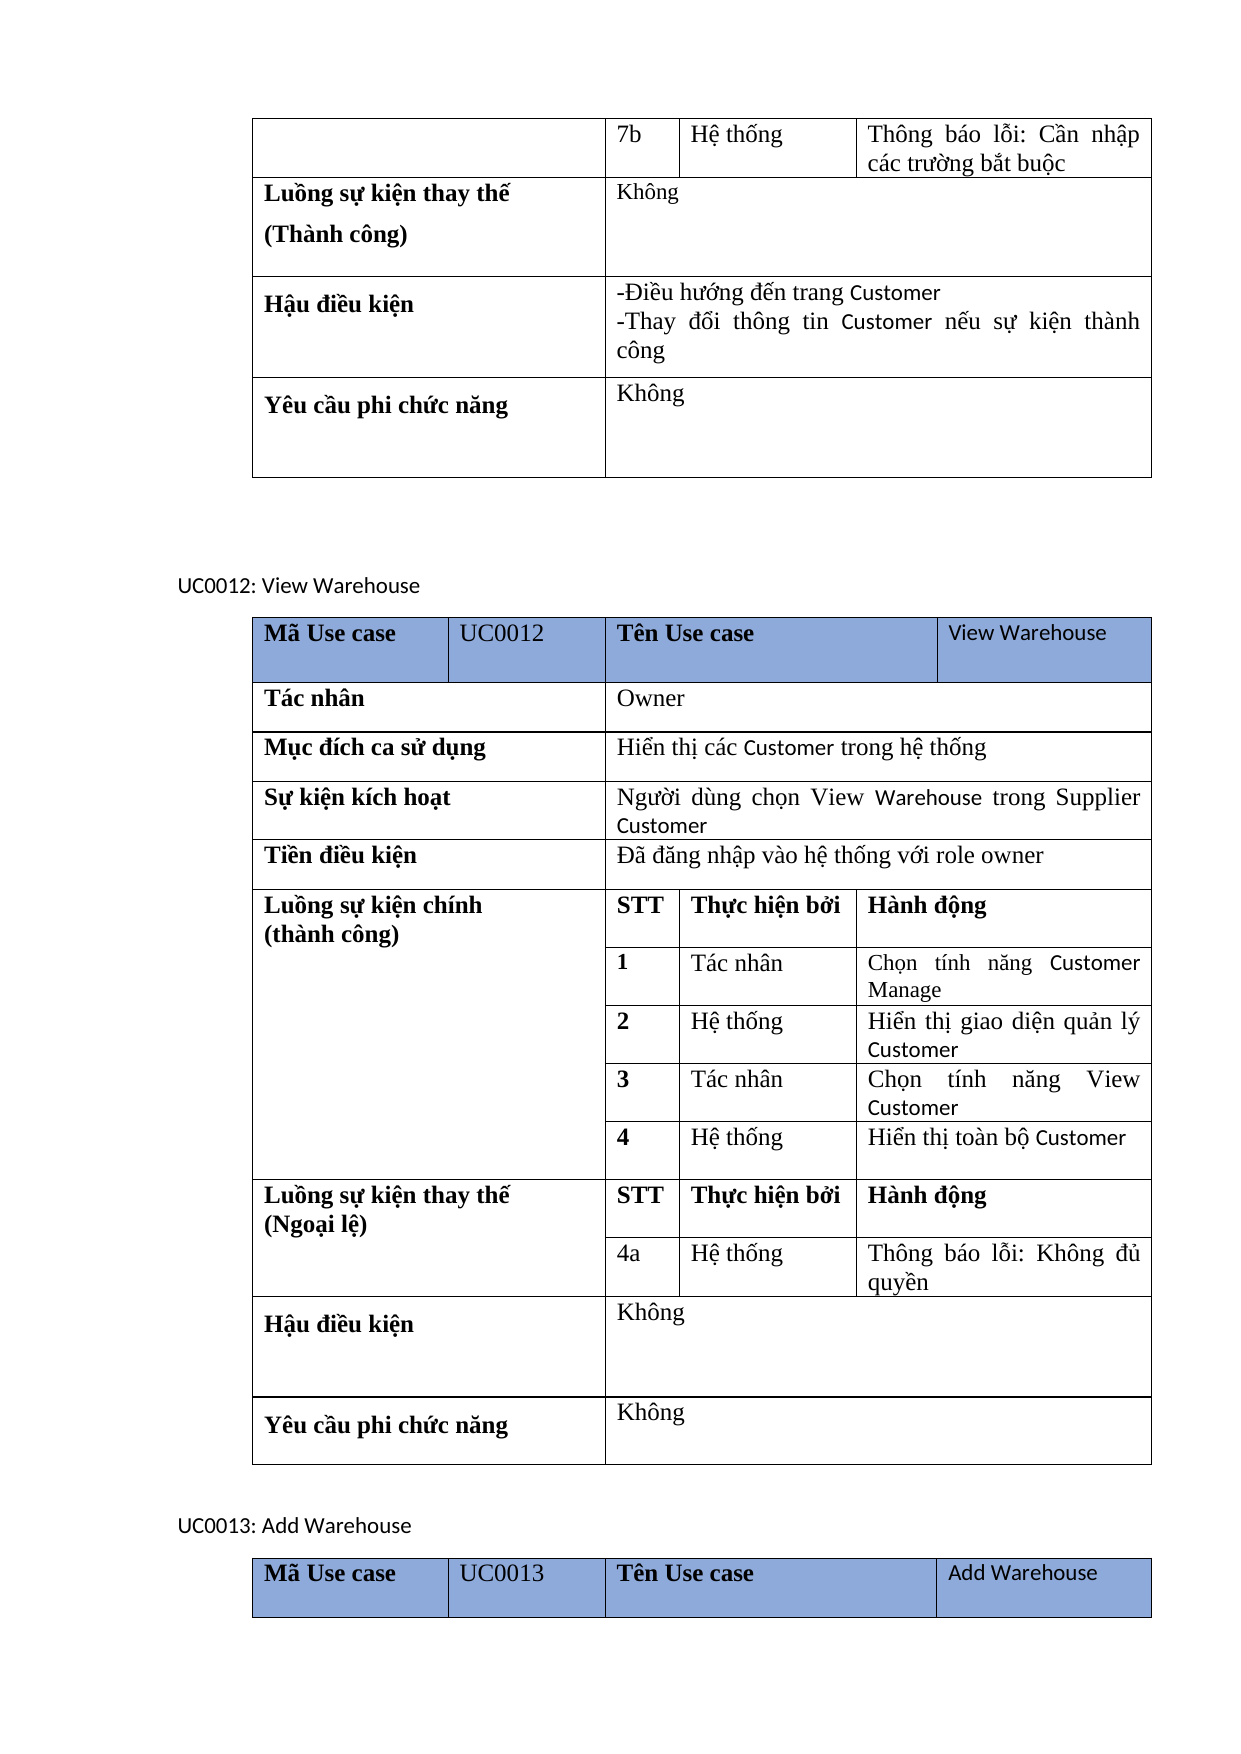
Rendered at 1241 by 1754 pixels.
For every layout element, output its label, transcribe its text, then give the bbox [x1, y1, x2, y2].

table_cell 4a [606, 1238, 679, 1296]
table_cell Hành động [857, 890, 1151, 947]
table_cell Hệ thống [680, 119, 856, 177]
text UC0012: View Warehouse [177, 571, 1122, 599]
table_cell Thông báo lỗi: Không đủ quyền [857, 1238, 1151, 1296]
table_cell Yêu cầu phi chức năng [253, 378, 605, 477]
table_cell 2 [606, 1006, 679, 1063]
table_cell 4 [606, 1122, 679, 1179]
table_cell Chọn tính năng Customer Manage [857, 948, 1151, 1005]
table_cell Hậu điều kiện [253, 277, 605, 377]
table_header UC0013 [449, 1559, 605, 1617]
table_cell Hệ thống [680, 1122, 856, 1179]
table_header Tên Use case [606, 1559, 936, 1617]
table_cell Hành động [857, 1180, 1151, 1237]
table_header UC0012 [449, 618, 605, 682]
table_header Mã Use case [253, 1559, 448, 1617]
table_cell STT [606, 890, 679, 947]
table_cell 7b [606, 119, 679, 177]
table_cell 3 [606, 1064, 679, 1121]
table_cell -Điều hướng đến trang Customer -Thay đổi thông tin Customer nếu sự kiện thành công [606, 277, 1151, 377]
table_header Tên Use case [606, 618, 937, 682]
table_cell Chọn tính năng View Customer [857, 1064, 1151, 1121]
table_cell Yêu cầu phi chức năng [253, 1398, 605, 1464]
table_cell Hiển thị các Customer trong hệ thống [606, 733, 1151, 781]
table_cell Tác nhân [680, 1064, 856, 1121]
table_cell Thực hiện bởi [680, 890, 856, 947]
table_cell Không [606, 378, 1151, 477]
table_cell Luồng sự kiện thay thế (Ngoại lệ) [253, 1180, 605, 1296]
text UC0013: Add Warehouse [177, 1511, 1122, 1539]
table_cell 1 [606, 948, 679, 1005]
table_cell Hệ thống [680, 1006, 856, 1063]
table_cell Luồng sự kiện thay thế (Thành công) [253, 178, 605, 276]
table_cell Hiển thị giao diện quản lý Customer [857, 1006, 1151, 1063]
table_cell Thông báo lỗi: Cần nhập các trường bắt buộc [857, 119, 1151, 177]
table_cell Tiền điều kiện [253, 840, 605, 889]
table_cell Không [606, 1398, 1151, 1464]
table_header Add Warehouse [937, 1559, 1151, 1617]
table_cell Owner [606, 683, 1151, 731]
table_header View Warehouse [938, 618, 1151, 682]
table_cell Người dùng chọn View Warehouse trong Supplier Customer [606, 782, 1151, 839]
table_cell Thực hiện bởi [680, 1180, 856, 1237]
table_cell Sự kiện kích hoạt [253, 782, 605, 839]
table_cell Đã đăng nhập vào hệ thống với role owner [606, 840, 1151, 889]
table_cell Luồng sự kiện chính (thành công) [253, 890, 605, 1179]
table_cell Không [606, 1297, 1151, 1396]
table_cell Mục đích ca sử dụng [253, 733, 605, 781]
table_cell Hậu điều kiện [253, 1297, 605, 1396]
table_cell STT [606, 1180, 679, 1237]
table_cell Hệ thống [680, 1238, 856, 1296]
table_cell Hiển thị toàn bộ Customer [857, 1122, 1151, 1179]
table_cell Tác nhân [680, 948, 856, 1005]
table_header Mã Use case [253, 618, 448, 682]
table_cell Không [606, 178, 1151, 276]
table_cell Tác nhân [253, 683, 605, 731]
